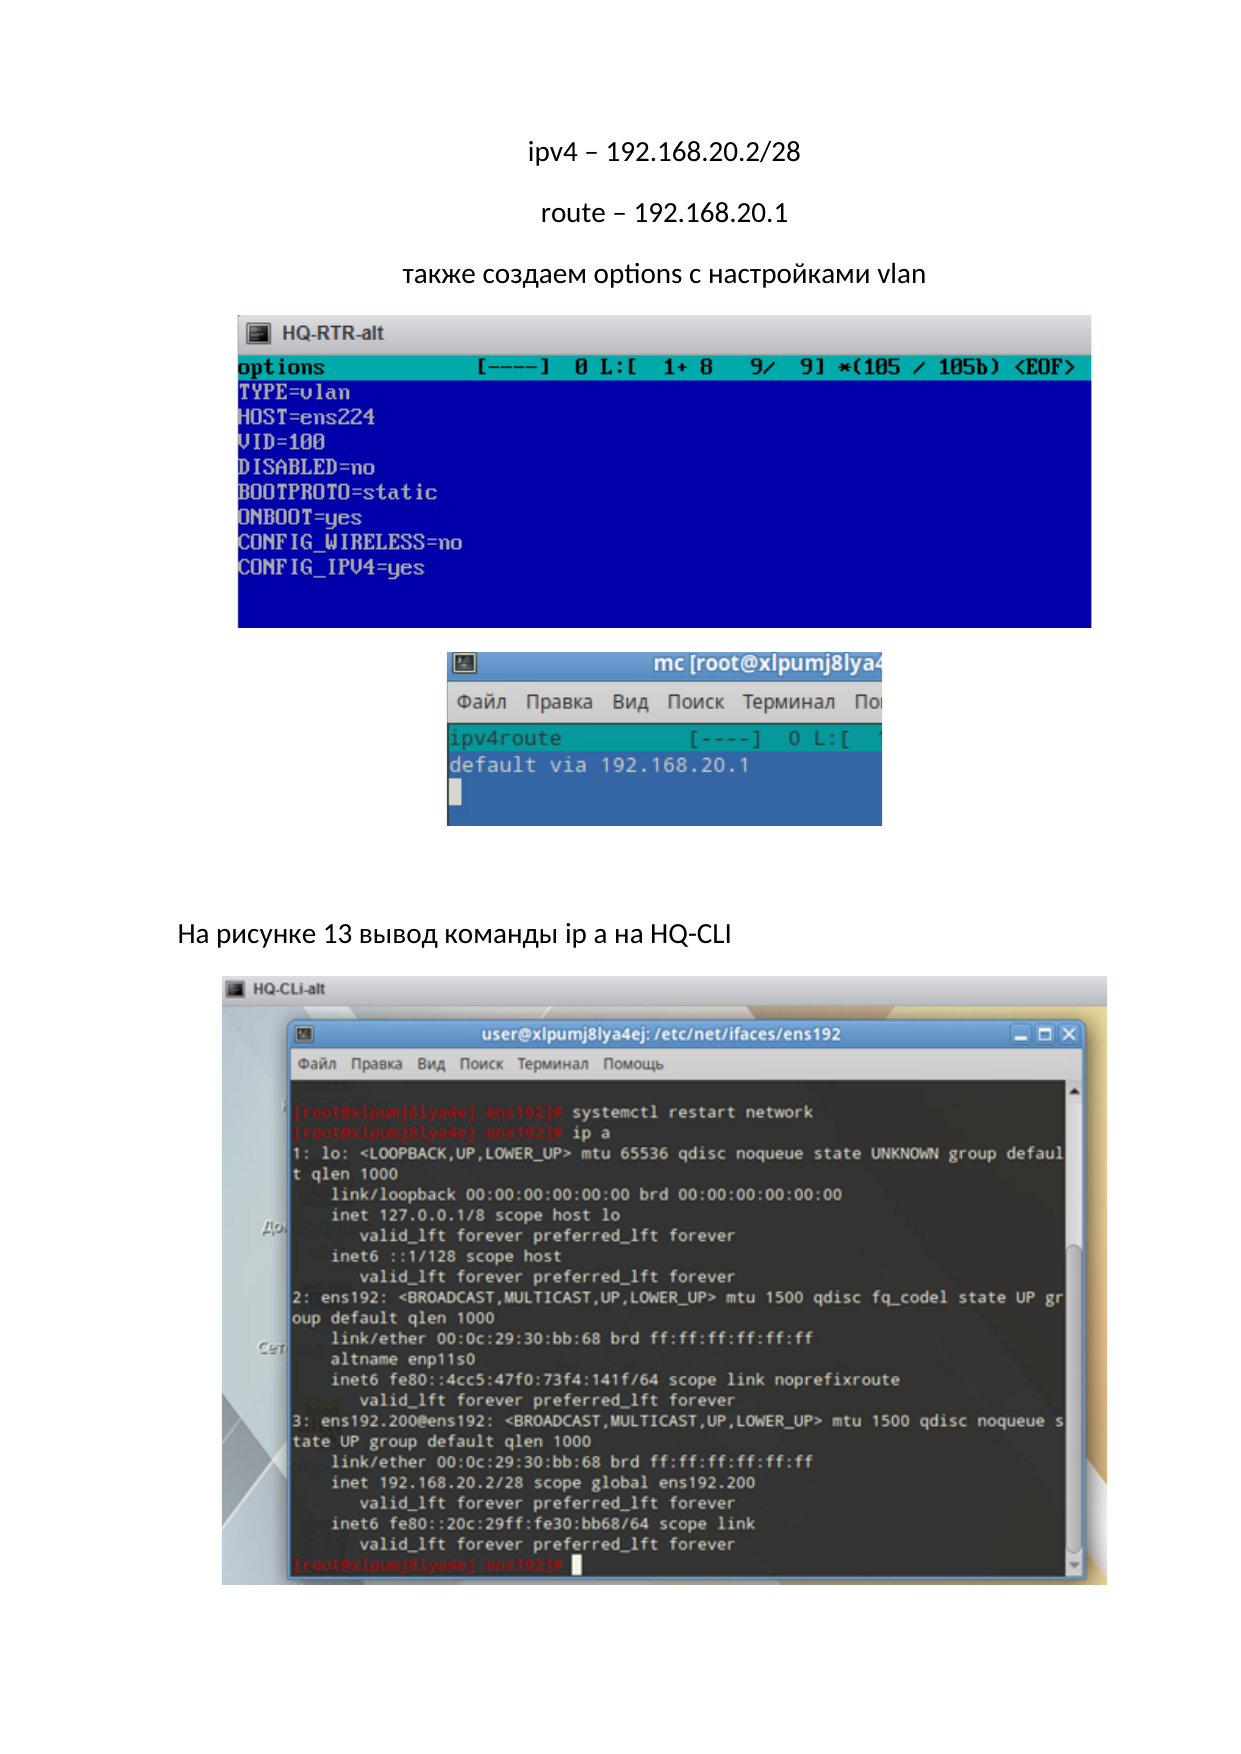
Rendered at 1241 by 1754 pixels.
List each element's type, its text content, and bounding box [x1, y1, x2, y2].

text route – 192.168.20.1 [177, 194, 1152, 230]
picture [221, 976, 1108, 1585]
text На рисунке 13 вывод команды ip a на HQ-CLI [177, 915, 1152, 951]
text ipv4 – 192.168.20.2/28 [177, 133, 1152, 169]
text также создаем options с настройками vlan [177, 255, 1152, 290]
picture [446, 652, 883, 826]
picture [237, 315, 1092, 628]
